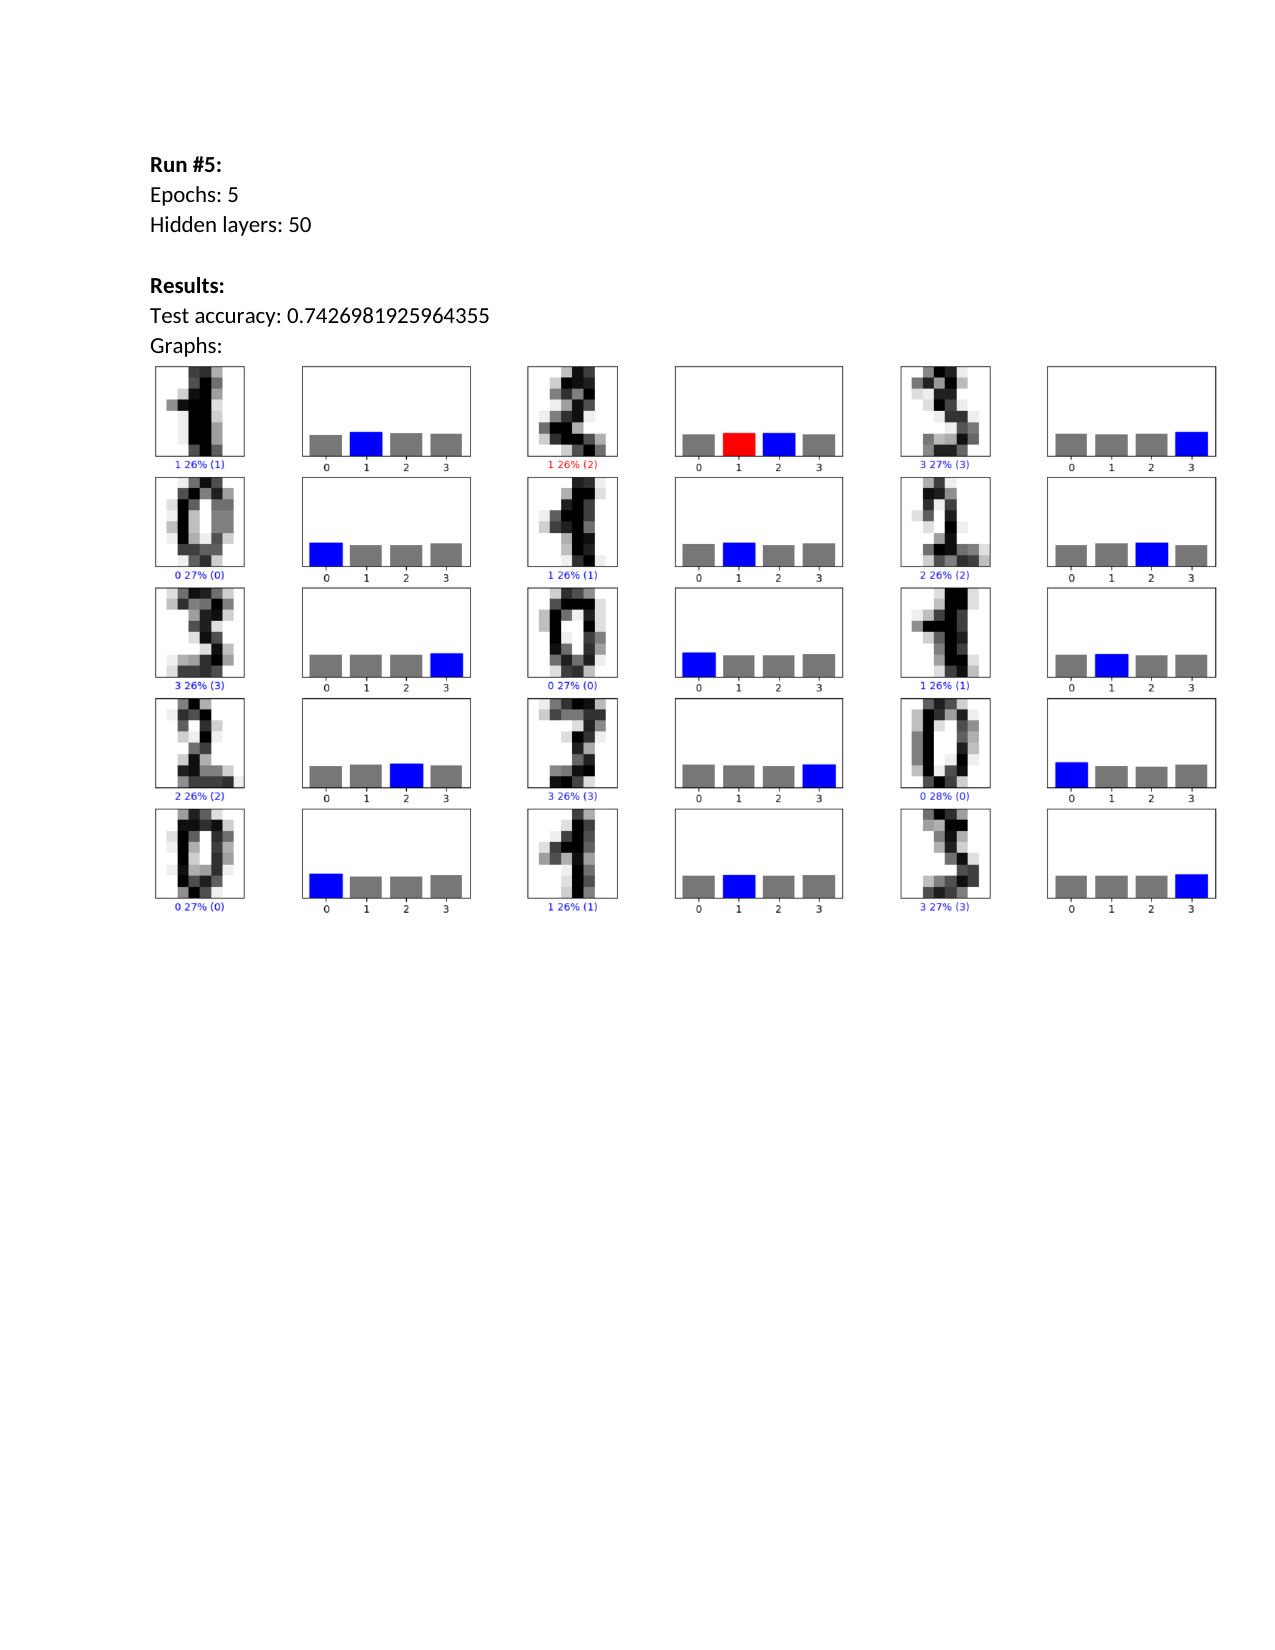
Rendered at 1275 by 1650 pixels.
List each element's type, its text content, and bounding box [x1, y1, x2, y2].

text Run #5: [150, 150, 1125, 178]
text Hidden layers: 50 [150, 210, 1125, 238]
picture [150, 361, 1222, 917]
text Epochs: 5 [150, 180, 1125, 208]
text Test accuracy: 0.7426981925964355 [150, 301, 1125, 329]
text Graphs: [150, 331, 1125, 361]
text Results: [150, 271, 1125, 299]
